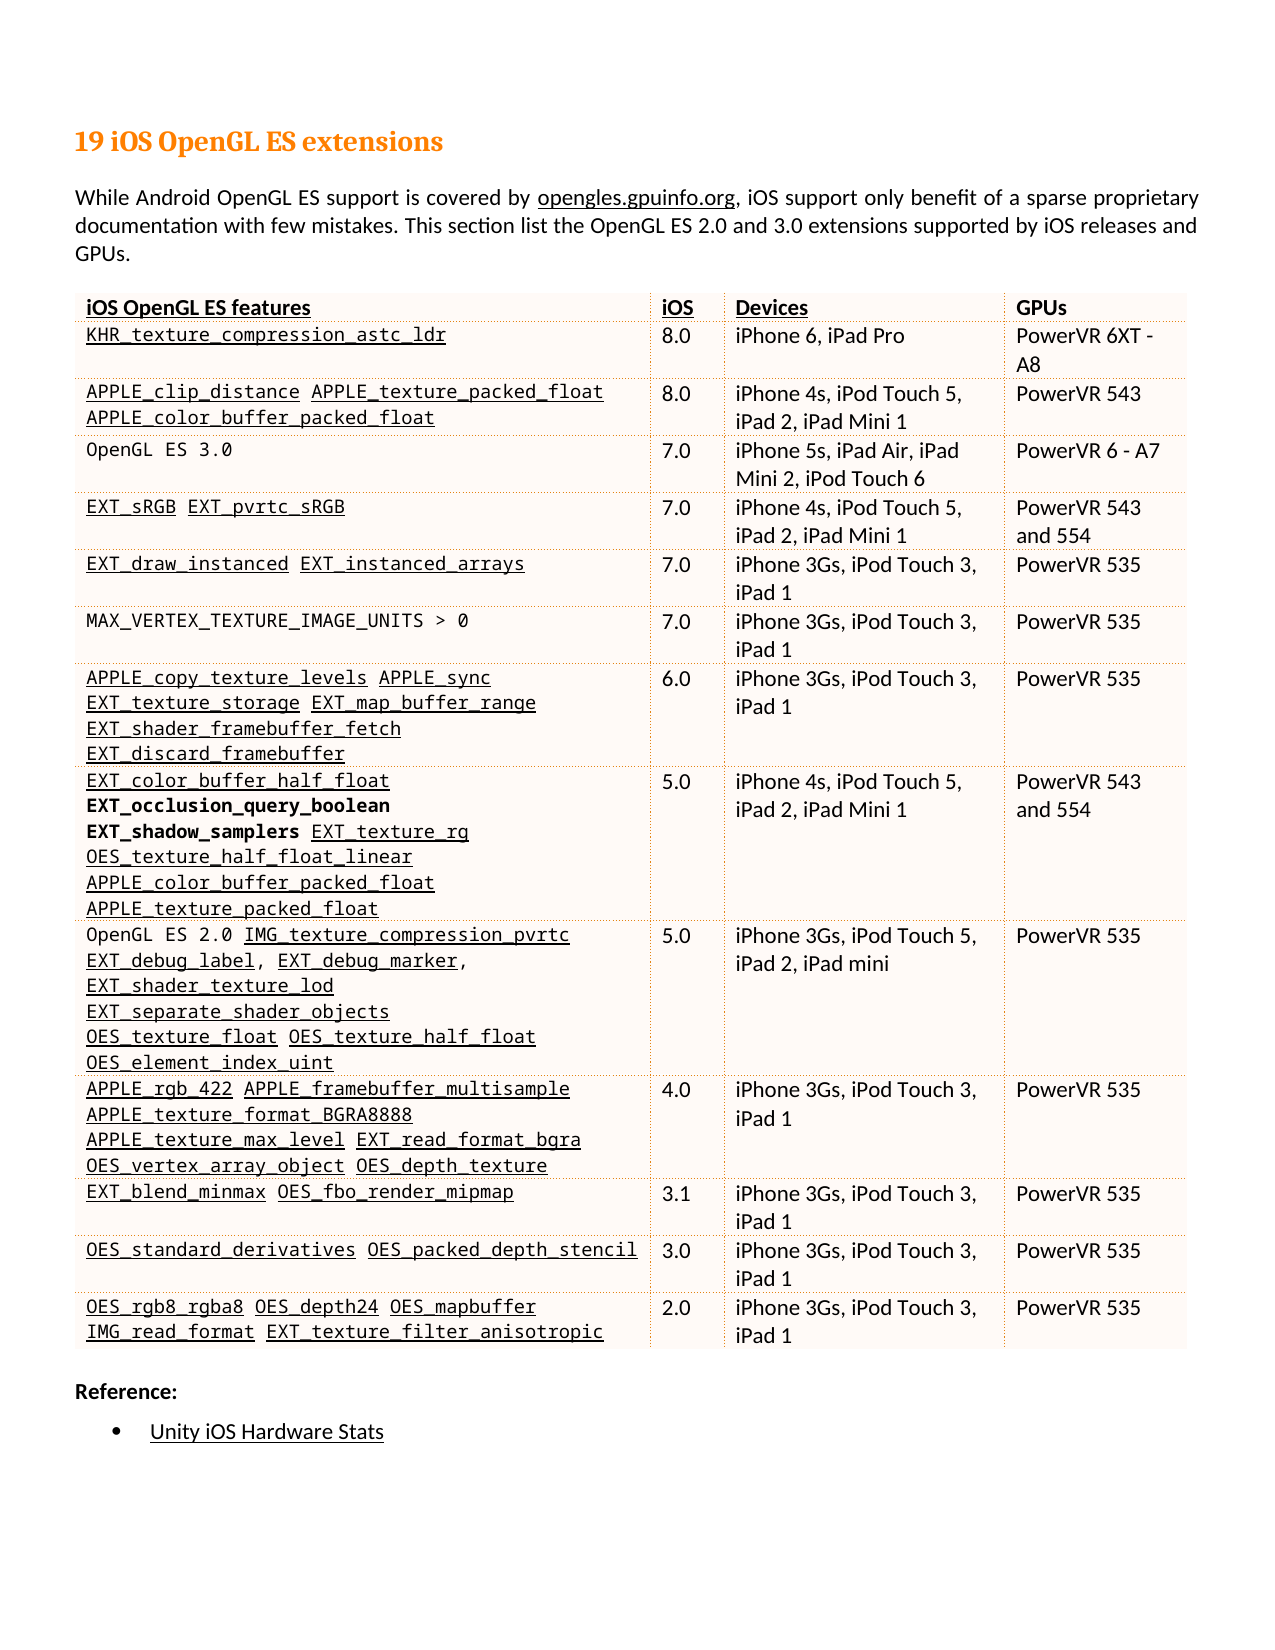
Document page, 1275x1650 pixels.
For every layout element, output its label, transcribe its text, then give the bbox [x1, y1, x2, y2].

table_cell PowerVR 535 [1005, 549, 1187, 606]
table_cell 6.0 [650, 663, 724, 766]
subtitle Reference: [75, 1377, 1200, 1405]
table_cell iPhone 3Gs, iPod Touch 3, iPad 1 [724, 1235, 1005, 1292]
table_cell 5.0 [650, 920, 724, 1074]
table_cell OES_rgb8_rgba8 OES_depth24 OES_mapbuffer IMG_read_format EXT_texture_filter_anisotropic [75, 1292, 650, 1349]
table_cell 8.0 [650, 378, 724, 435]
table_cell iPhone 4s, iPod Touch 5, iPad 2, iPad Mini 1 [724, 766, 1005, 920]
table_cell APPLE_copy_texture_levels APPLE_sync EXT_texture_storage EXT_map_buffer_range EXT_shader_framebuffer_fetch EXT_discard_framebuffer [75, 663, 650, 766]
table_cell iPhone 4s, iPod Touch 5, iPad 2, iPad Mini 1 [724, 378, 1005, 435]
table_cell 4.0 [650, 1075, 724, 1178]
table_cell iPhone 6, iPad Pro [724, 321, 1005, 378]
table_header Devices [724, 293, 1005, 321]
table_cell iPhone 4s, iPod Touch 5, iPad 2, iPad Mini 1 [724, 492, 1005, 549]
table_cell EXT_blend_minmax OES_fbo_render_mipmap [75, 1178, 650, 1235]
table_cell PowerVR 543 and 554 [1005, 766, 1187, 920]
table_cell iPhone 3Gs, iPod Touch 3, iPad 1 [724, 1178, 1005, 1235]
table_cell PowerVR 6 - A7 [1005, 435, 1187, 492]
table_cell iPhone 3Gs, iPod Touch 3, iPad 1 [724, 663, 1005, 766]
table_cell PowerVR 535 [1005, 1235, 1187, 1292]
table_cell 2.0 [650, 1292, 724, 1349]
table_cell 7.0 [650, 606, 724, 663]
table_cell EXT_sRGB EXT_pvrtc_sRGB [75, 492, 650, 549]
table_cell 7.0 [650, 549, 724, 606]
table_cell PowerVR 535 [1005, 1292, 1187, 1349]
table_header iOS [650, 293, 724, 321]
table_cell iPhone 3Gs, iPod Touch 5, iPad 2, iPad mini [724, 920, 1005, 1074]
table_cell 7.0 [650, 492, 724, 549]
table_cell PowerVR 535 [1005, 920, 1187, 1074]
table_cell EXT_draw_instanced EXT_instanced_arrays [75, 549, 650, 606]
table_cell iPhone 3Gs, iPod Touch 3, iPad 1 [724, 549, 1005, 606]
subtitle 19 iOS OpenGL ES extensions [75, 125, 1200, 158]
table_cell KHR_texture_compression_astc_ldr [75, 321, 650, 378]
table_cell PowerVR 543 [1005, 378, 1187, 435]
table_cell PowerVR 535 [1005, 1075, 1187, 1178]
table_cell PowerVR 535 [1005, 606, 1187, 663]
text While Android OpenGL ES support is covered by opengles.gpuinfo.org, iOS support only benefit of a sparse proprietary documentation with few mistakes. This section list the OpenGL ES 2.0 and 3.0 extensions supported by iOS releases and GPUs. [75, 183, 1200, 268]
table_header iOS OpenGL ES features [75, 293, 650, 321]
table_cell iPhone 3Gs, iPod Touch 3, iPad 1 [724, 1075, 1005, 1178]
table_cell PowerVR 535 [1005, 1178, 1187, 1235]
table_cell 3.1 [650, 1178, 724, 1235]
table_cell OES_standard_derivatives OES_packed_depth_stencil [75, 1235, 650, 1292]
table_cell PowerVR 535 [1005, 663, 1187, 766]
table_cell iPhone 5s, iPad Air, iPad Mini 2, iPod Touch 6 [724, 435, 1005, 492]
table_cell 5.0 [650, 766, 724, 920]
table_header GPUs [1005, 293, 1187, 321]
table_cell EXT_color_buffer_half_float EXT_occlusion_query_boolean EXT_shadow_samplers EXT_texture_rg OES_texture_half_float_linear APPLE_color_buffer_packed_float APPLE_texture_packed_float [75, 766, 650, 920]
table_cell OpenGL ES 2.0 IMG_texture_compression_pvrtc EXT_debug_label, EXT_debug_marker, EXT_shader_texture_lod EXT_separate_shader_objects OES_texture_float OES_texture_half_float OES_element_index_uint [75, 920, 650, 1074]
table_cell 7.0 [650, 435, 724, 492]
table_cell iPhone 3Gs, iPod Touch 3, iPad 1 [724, 606, 1005, 663]
table_cell 3.0 [650, 1235, 724, 1292]
list Unity iOS Hardware Stats [112, 1417, 1200, 1446]
table_cell PowerVR 543 and 554 [1005, 492, 1187, 549]
table_cell OpenGL ES 3.0 [75, 435, 650, 492]
table_cell PowerVR 6XT - A8 [1005, 321, 1187, 378]
table_cell MAX_VERTEX_TEXTURE_IMAGE_UNITS > 0 [75, 606, 650, 663]
table_cell APPLE_clip_distance APPLE_texture_packed_float APPLE_color_buffer_packed_float [75, 378, 650, 435]
table_cell 8.0 [650, 321, 724, 378]
table_cell iPhone 3Gs, iPod Touch 3, iPad 1 [724, 1292, 1005, 1349]
table_cell APPLE_rgb_422 APPLE_framebuffer_multisample APPLE_texture_format_BGRA8888 APPLE_texture_max_level EXT_read_format_bgra OES_vertex_array_object OES_depth_texture [75, 1075, 650, 1178]
